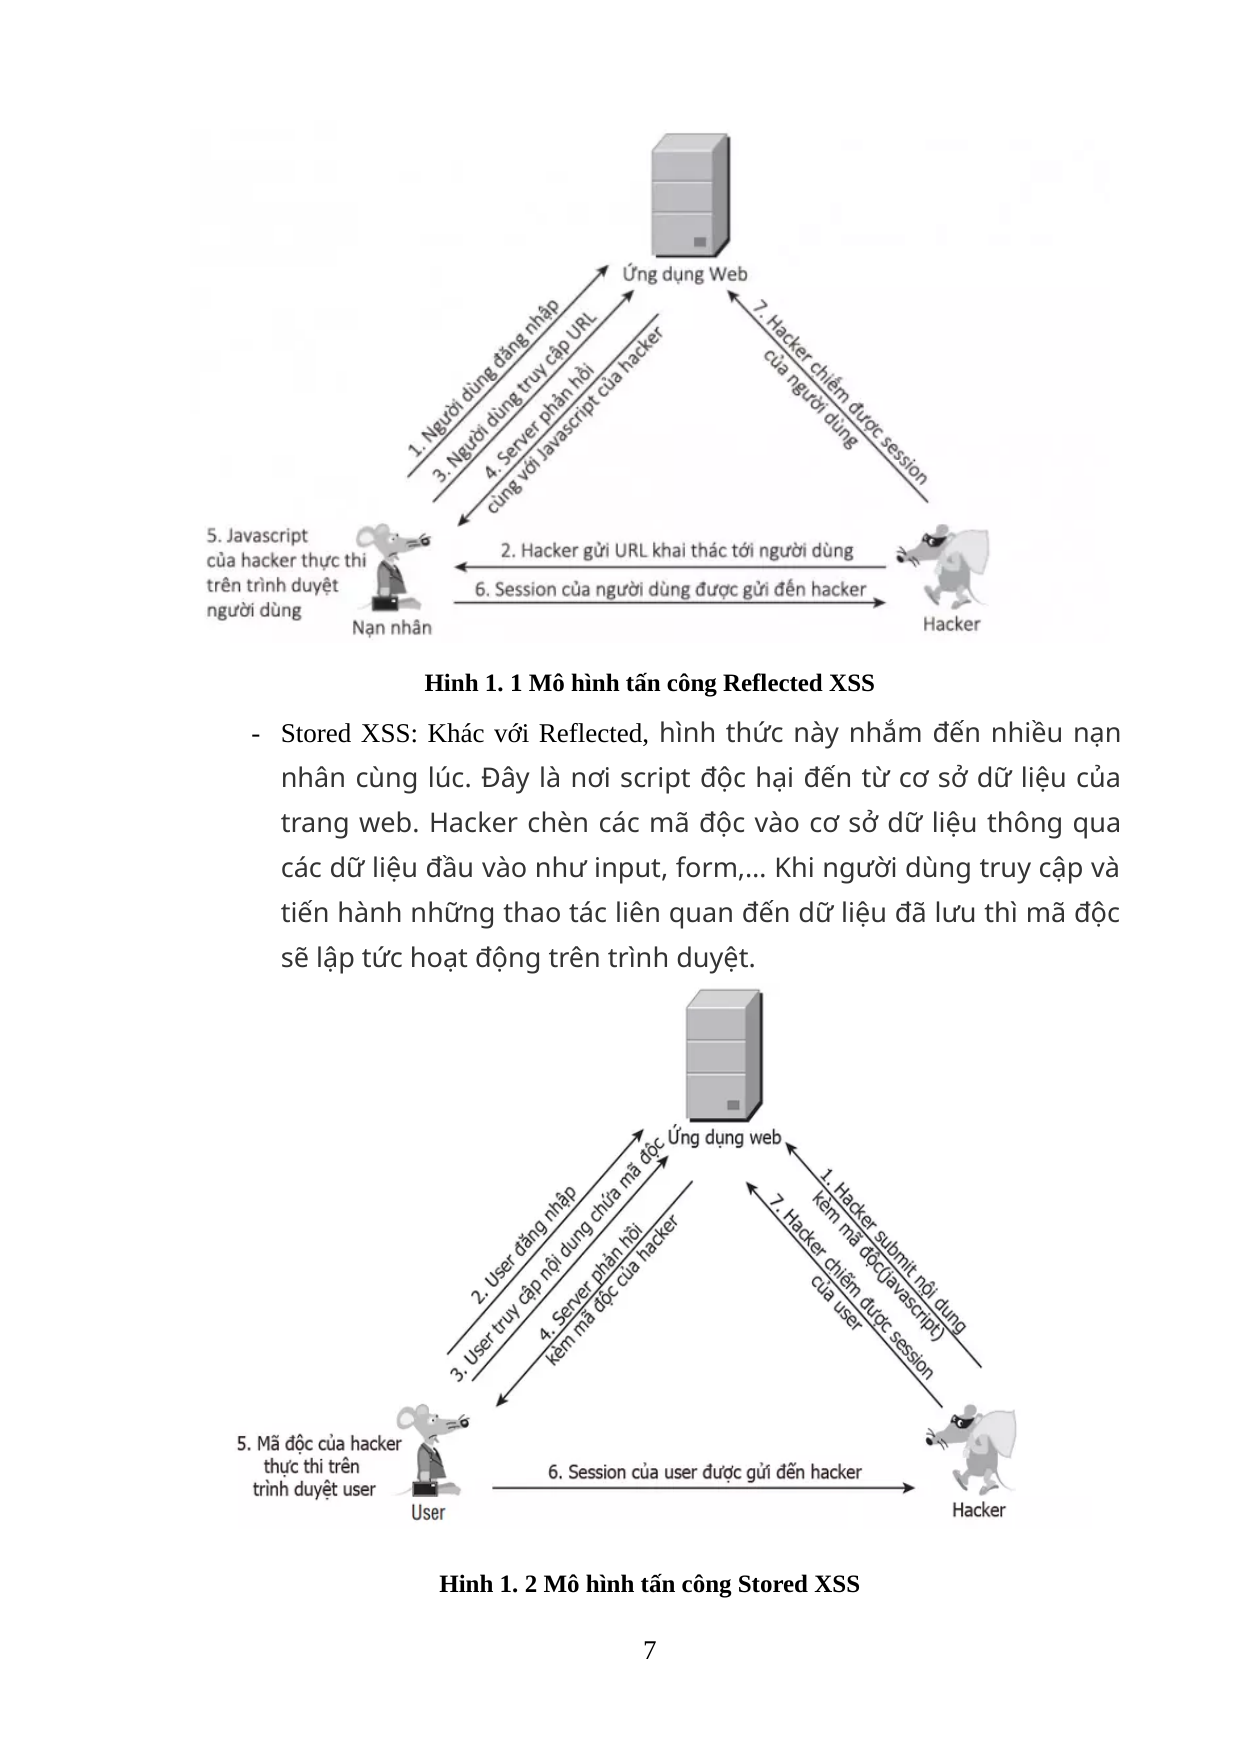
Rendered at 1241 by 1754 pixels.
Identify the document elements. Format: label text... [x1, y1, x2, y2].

list Stored XSS: Khác với Reflected, hình thức này nhắm đến nhiều nạn nhân cùng lúc. Đây là nơi script độc hại đến từ cơ sở dữ liệu của trang web. Hacker chèn các mã độc vào cơ sở dữ liệu thông qua các dữ liệu đầu vào như input, form,… Khi người dùng truy cập và tiến hành những thao tác liên quan đến dữ liệu đã lưu thì mã độc sẽ lập tức hoạt động trên trình duyệt. [251, 713, 1122, 976]
picture [222, 983, 1093, 1529]
picture [189, 120, 1110, 643]
text Hinh 1. 2 Mô hình tấn công Stored XSS [177, 1564, 1122, 1602]
text Hinh 1. 1 Mô hình tấn công Reflected XSS [177, 663, 1122, 701]
